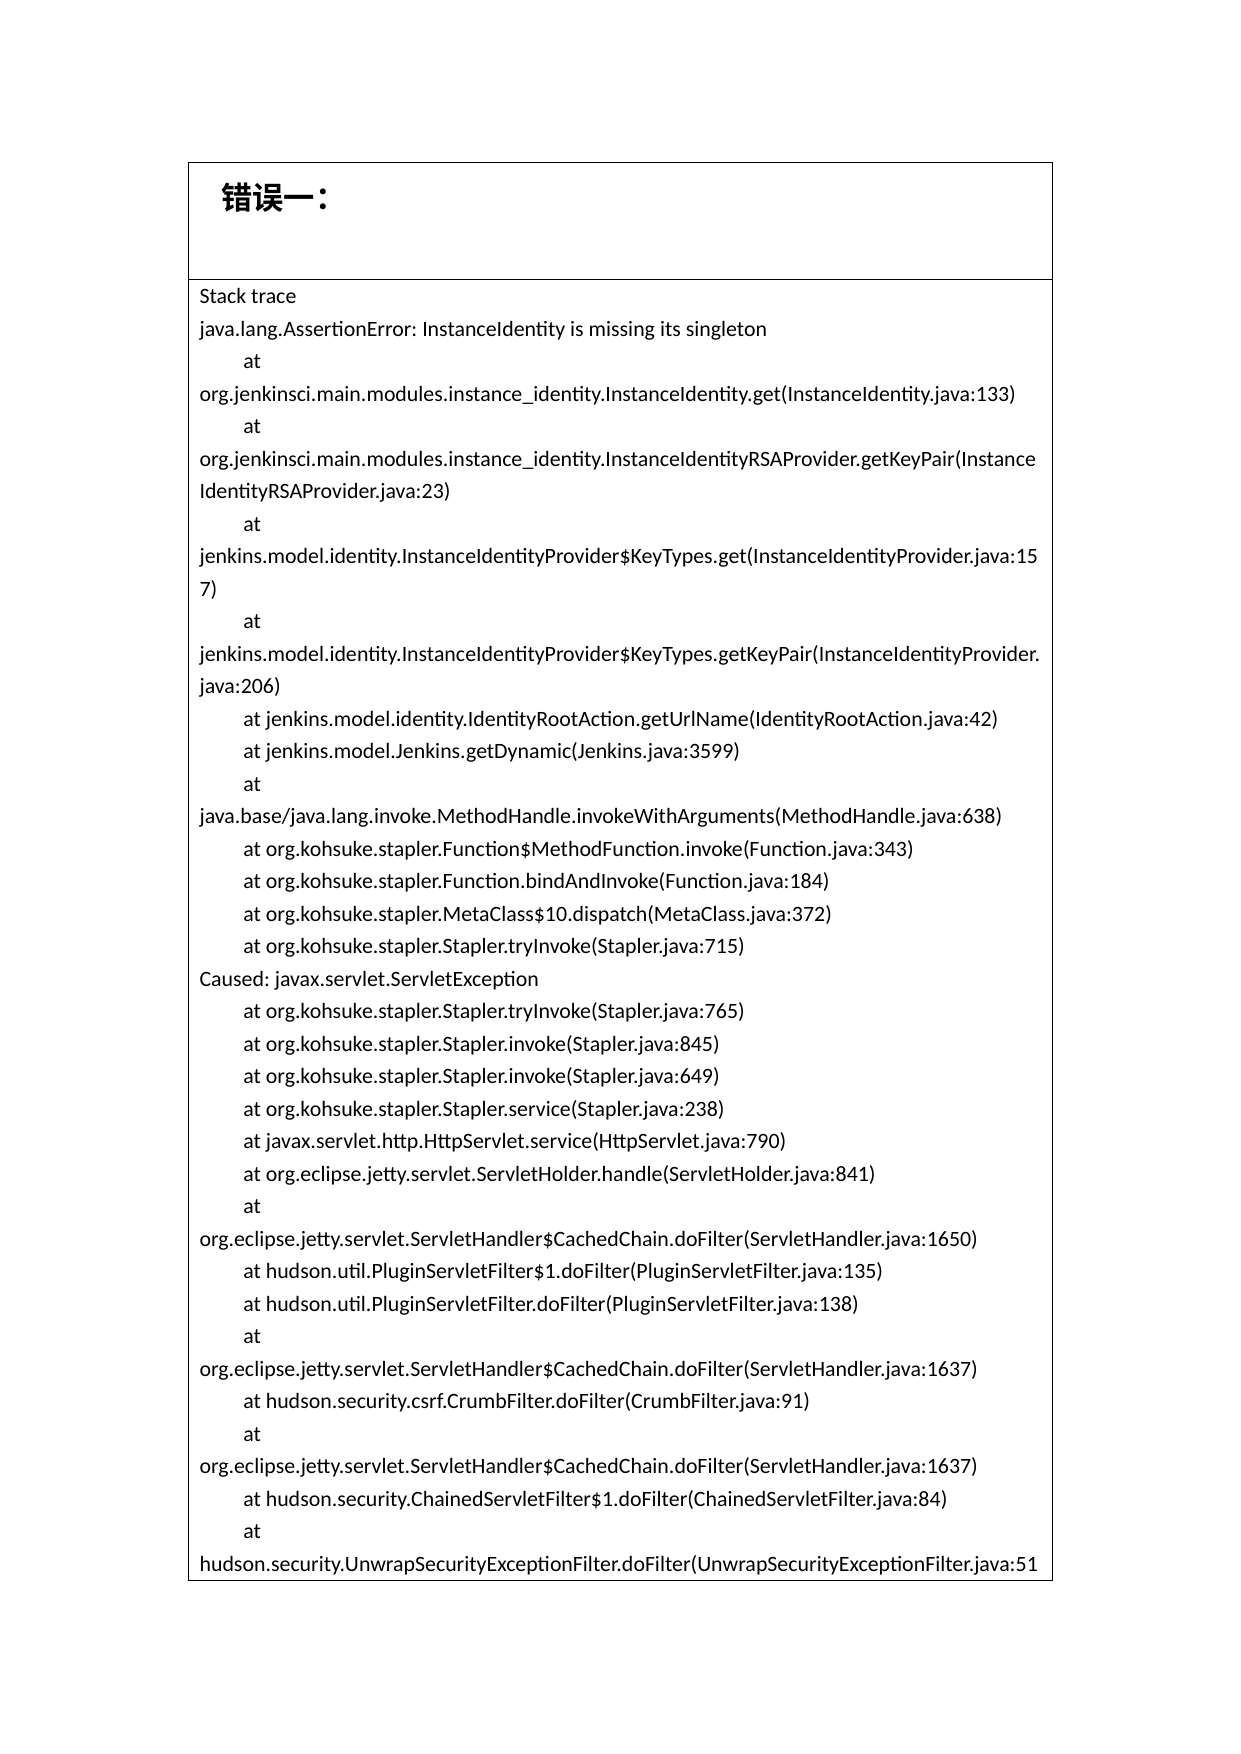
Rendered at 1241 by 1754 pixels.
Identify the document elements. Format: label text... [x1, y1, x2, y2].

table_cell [189, 280, 1052, 1580]
table_header 错误一： [189, 163, 1052, 279]
